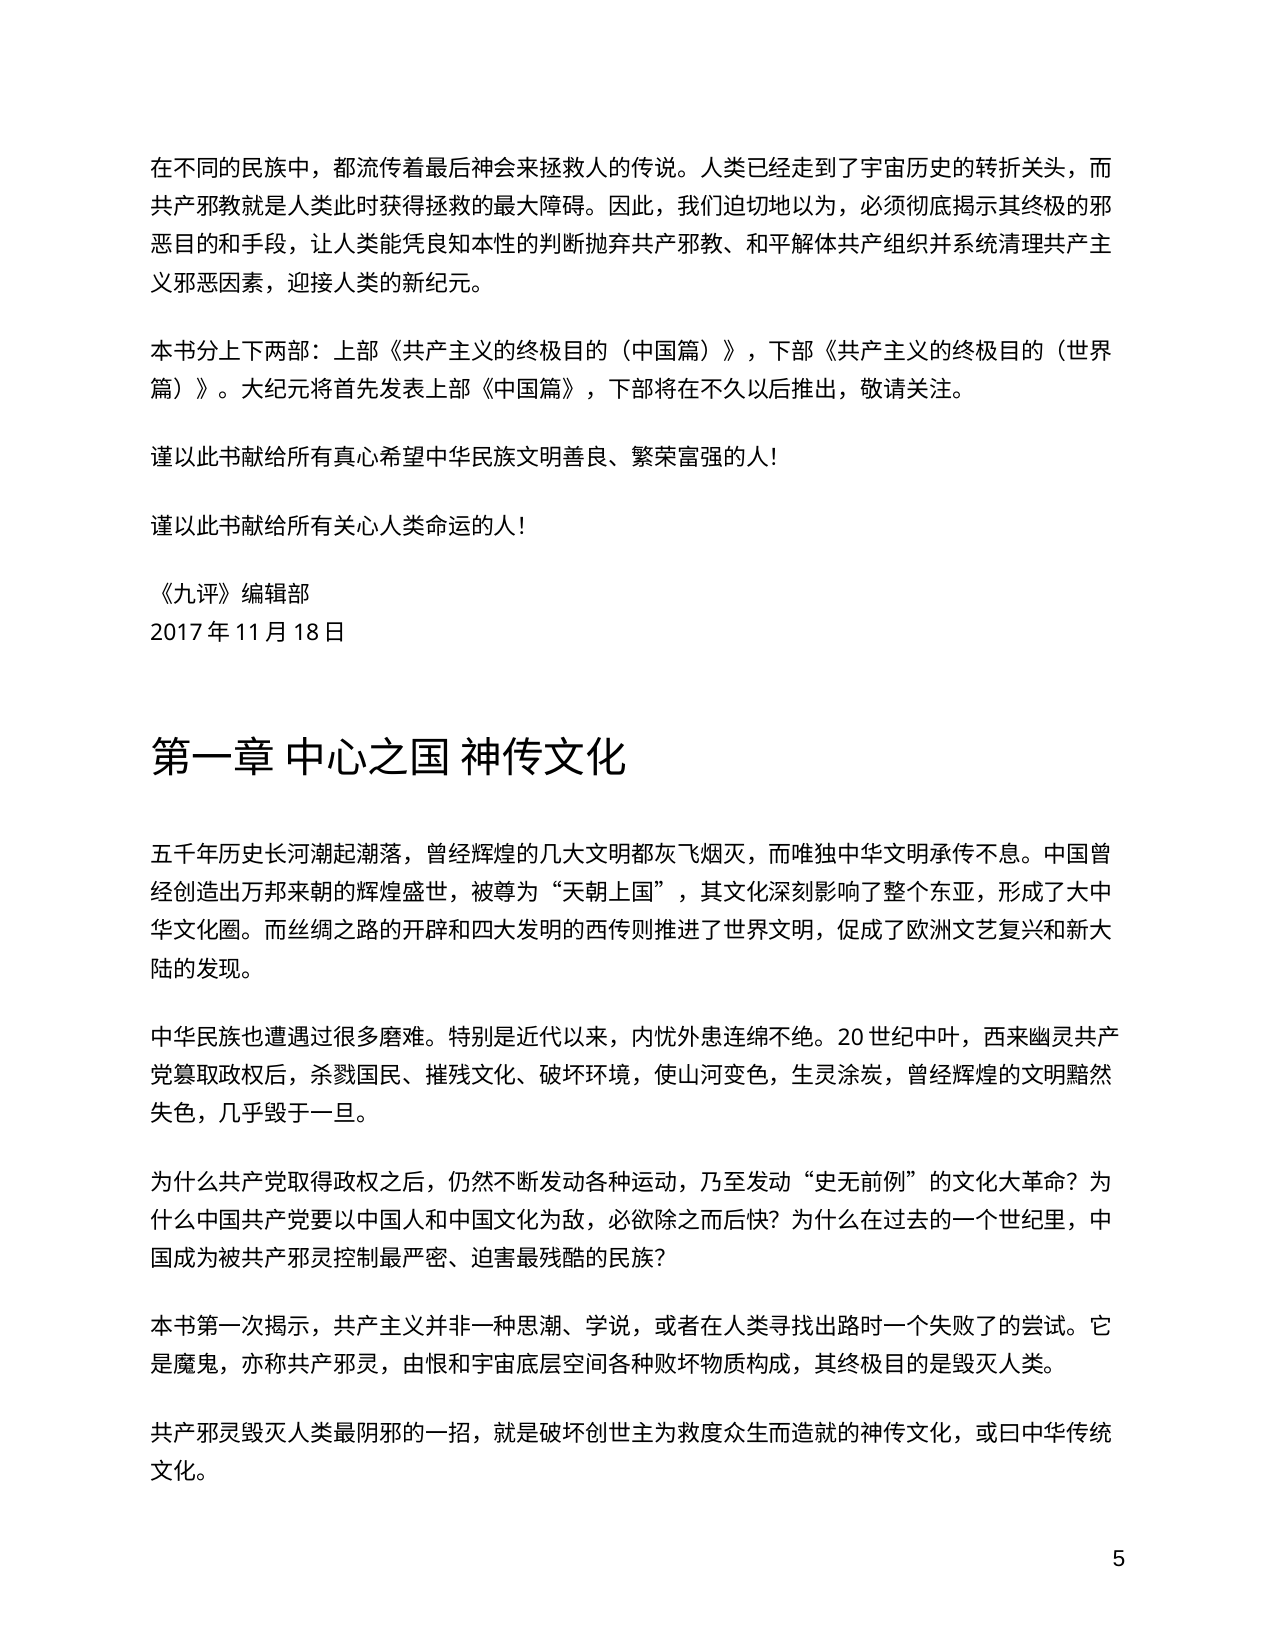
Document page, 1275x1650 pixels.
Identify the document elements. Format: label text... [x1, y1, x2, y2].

text 共产邪灵毁灭人类最阴邪的一招，就是破坏创世主为救度众生而造就的神传文化，或曰中华传统文化。 [150, 1414, 1125, 1486]
text 本书第一次揭示，共产主义并非一种思潮、学说，或者在人类寻找出路时一个失败了的尝试。它是魔鬼，亦称共产邪灵，由恨和宇宙底层空间各种败坏物质构成，其终极目的是毁灭人类。 [150, 1308, 1125, 1379]
text 谨以此书献给所有关心人类命运的人！ [150, 507, 1125, 541]
text 在不同的民族中，都流传着最后神会来拯救人的传说。人类已经走到了宇宙历史的转折关头，而共产邪教就是人类此时获得拯救的最大障碍。因此，我们迫切地以为，必须彻底揭示其终极的邪恶目的和手段，让人类能凭良知本性的判断抛弃共产邪教、和平解体共产组织并系统清理共产主义邪恶因素，迎接人类的新纪元。 [150, 150, 1125, 298]
text 为什么共产党取得政权之后，仍然不断发动各种运动，乃至发动“史无前例”的文化大革命？为什么中国共产党要以中国人和中国文化为敌，必欲除之而后快？为什么在过去的一个世纪里，中国成为被共产邪灵控制最严密、迫害最残酷的民族？ [150, 1163, 1125, 1273]
subtitle 第一章 中心之国 神传文化 [150, 724, 1125, 784]
text 本书分上下两部：上部《共产主义的终极目的（中国篇）》，下部《共产主义的终极目的（世界篇）》。大纪元将首先发表上部《中国篇》，下部将在不久以后推出，敬请关注。 [150, 333, 1125, 404]
text 中华民族也遭遇过很多磨难。特别是近代以来，内忧外患连绵不绝。20世纪中叶，西来幽灵共产党篡取政权后，杀戮国民、摧残文化、破坏环境，使山河变色，生灵涂炭，曾经辉煌的文明黯然失色，几乎毁于一旦。 [150, 1019, 1125, 1128]
text 五千年历史长河潮起潮落，曾经辉煌的几大文明都灰飞烟灭，而唯独中华文明承传不息。中国曾经创造出万邦来朝的辉煌盛世，被尊为“天朝上国”，其文化深刻影响了整个东亚，形成了大中华文化圈。而丝绸之路的开辟和四大发明的西传则推进了世界文明，促成了欧洲文艺复兴和新大陆的发现。 [150, 836, 1125, 984]
text 《九评》编辑部 [150, 576, 1125, 609]
text 2017年11月18日 [150, 614, 1125, 647]
text 谨以此书献给所有真心希望中华民族文明善良、繁荣富强的人！ [150, 439, 1125, 472]
